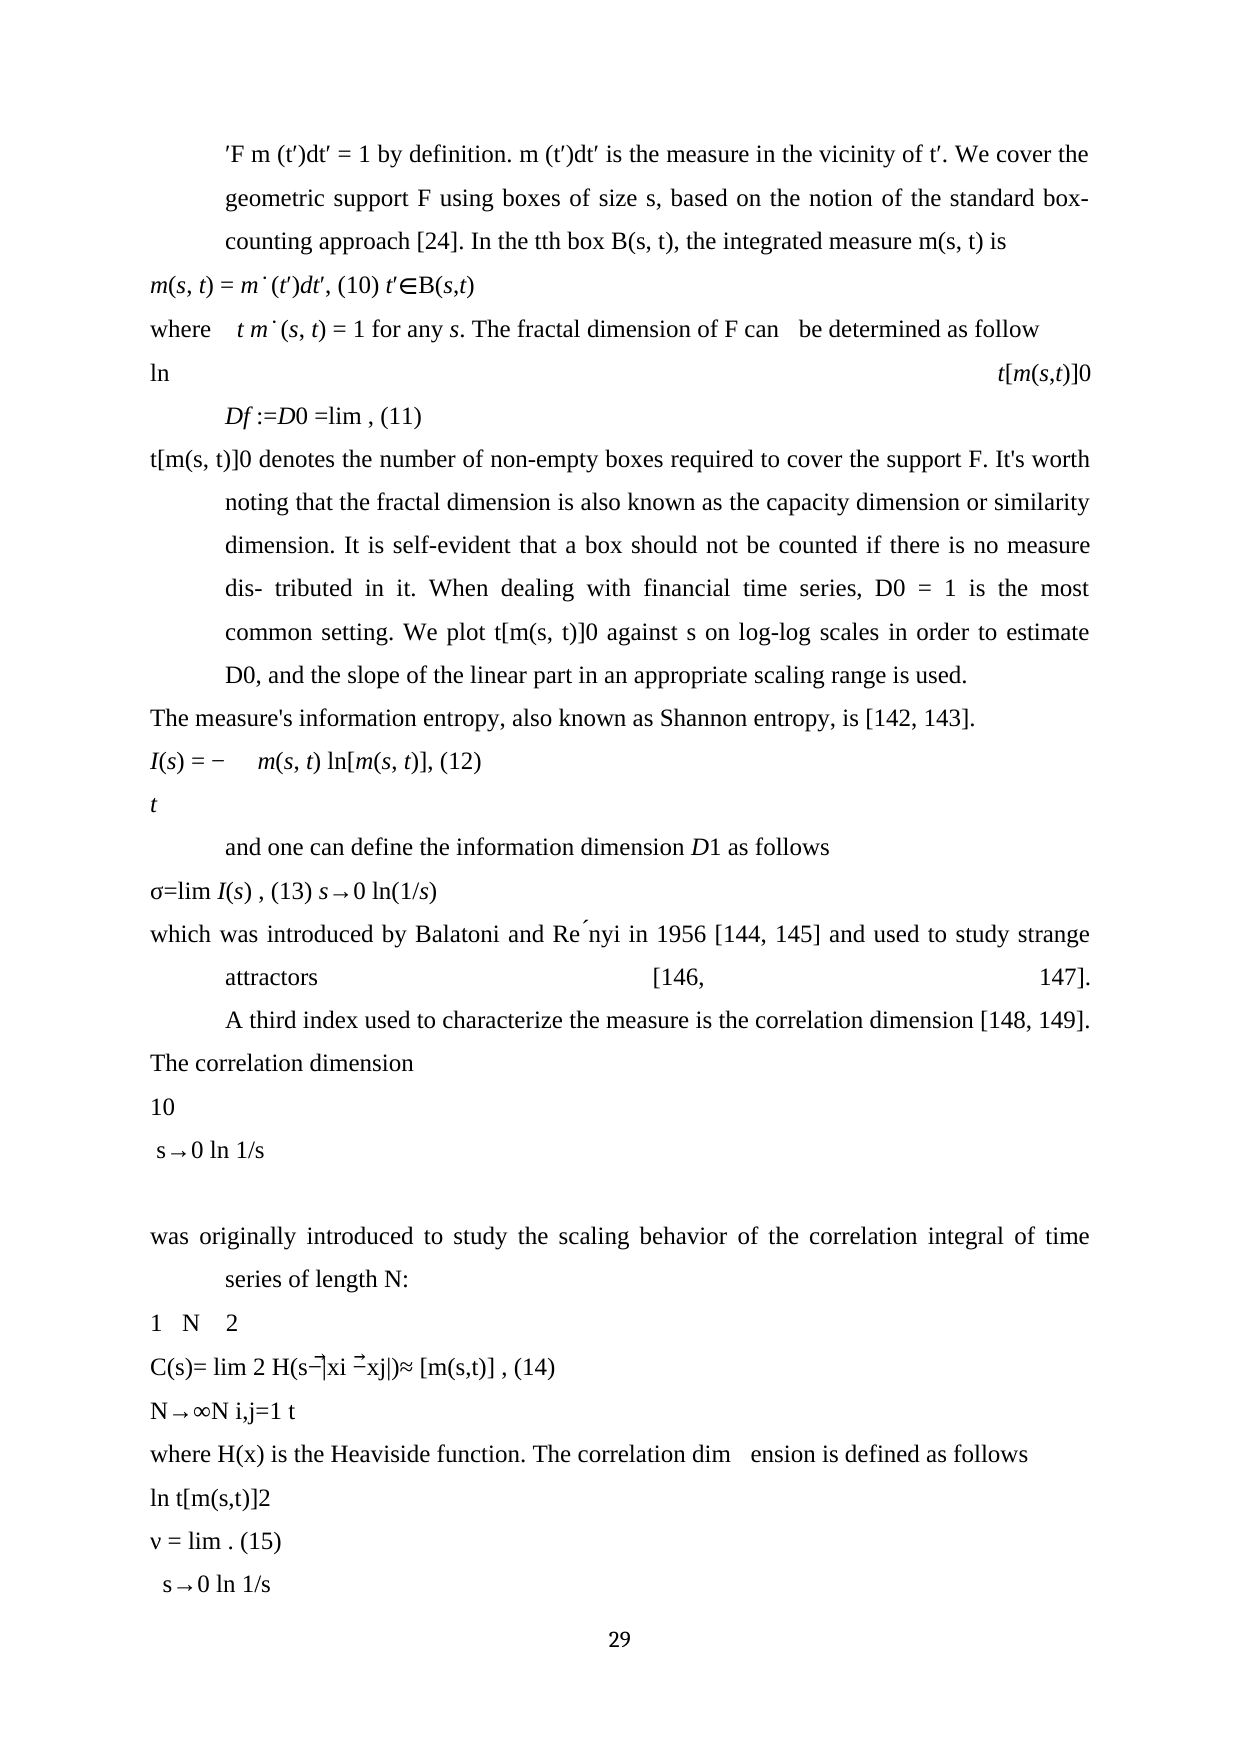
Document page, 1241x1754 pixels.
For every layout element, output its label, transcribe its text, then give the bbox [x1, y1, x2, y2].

text 1􏰗N 􏰗2 [150, 1308, 1091, 1336]
text σ=lim I(s) , (13) s→0 ln(1/s) [150, 876, 1091, 904]
text I(s) = − 􏰗 m(s, t) ln[m(s, t)], (12) [150, 746, 1091, 775]
text 10 [150, 1092, 1091, 1120]
text where 􏰕t m ̇ (s, t) = 1 for any s. The fractal dimension of F can􏰕be determined as follow [150, 314, 1091, 343]
text t[m(s, t)]0 denotes the number of non-empty boxes required to cover the support F. It's worth noting that the fractal dimension is also known as the capacity dimension or similarity dimension. It is self-evident that a box should not be counted if there is no measure dis- tributed in it. When dealing with financial time series, D0 = 1 is the most common setting. We plot t[m(s, t)]0 against s on log-log scales in order to estimate D0, and the slope of the linear part in an appropriate scaling range is used. [150, 444, 1091, 688]
text ln t[m(s,t)]0 Df :=D0 =lim , (11) [150, 358, 1091, 429]
text N→∞N i,j=1 t [150, 1396, 1091, 1425]
text ν = lim . (15) [150, 1526, 1091, 1555]
text The correlation dimension [150, 1048, 1091, 1077]
text where H(x) is the Heaviside function. The correlation dim􏰕ension is defined as follows [150, 1439, 1091, 1468]
text was originally introduced to study the scaling behavior of the correlation integral of time series of length N: [150, 1221, 1091, 1293]
text t and one can define the information dimension D1 as follows [150, 789, 1091, 861]
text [150, 139, 1091, 254]
text The measure's information entropy, also known as Shannon entropy, is [142, 143]. [150, 703, 1091, 732]
text s→0 ln 1/s [150, 1135, 1091, 1164]
text C(s)= lim 2 H(s−|⃗xi −⃗xj|)≈ [m(s,t)] , (14) [150, 1351, 1091, 1381]
text m(s, t) = m ̇ (t′)dt′, (10) t′∈B(s,t) [150, 269, 1091, 299]
text ln t[m(s,t)]2 [150, 1483, 1091, 1512]
text s→0 ln 1/s [150, 1569, 1091, 1598]
text which was introduced by Balatoni and Re ́nyi in 1956 [144, 145] and used to study strange attractors [146, 147]. A third index used to characterize the measure is the correlation dimension [148, 149]. [150, 919, 1091, 1034]
